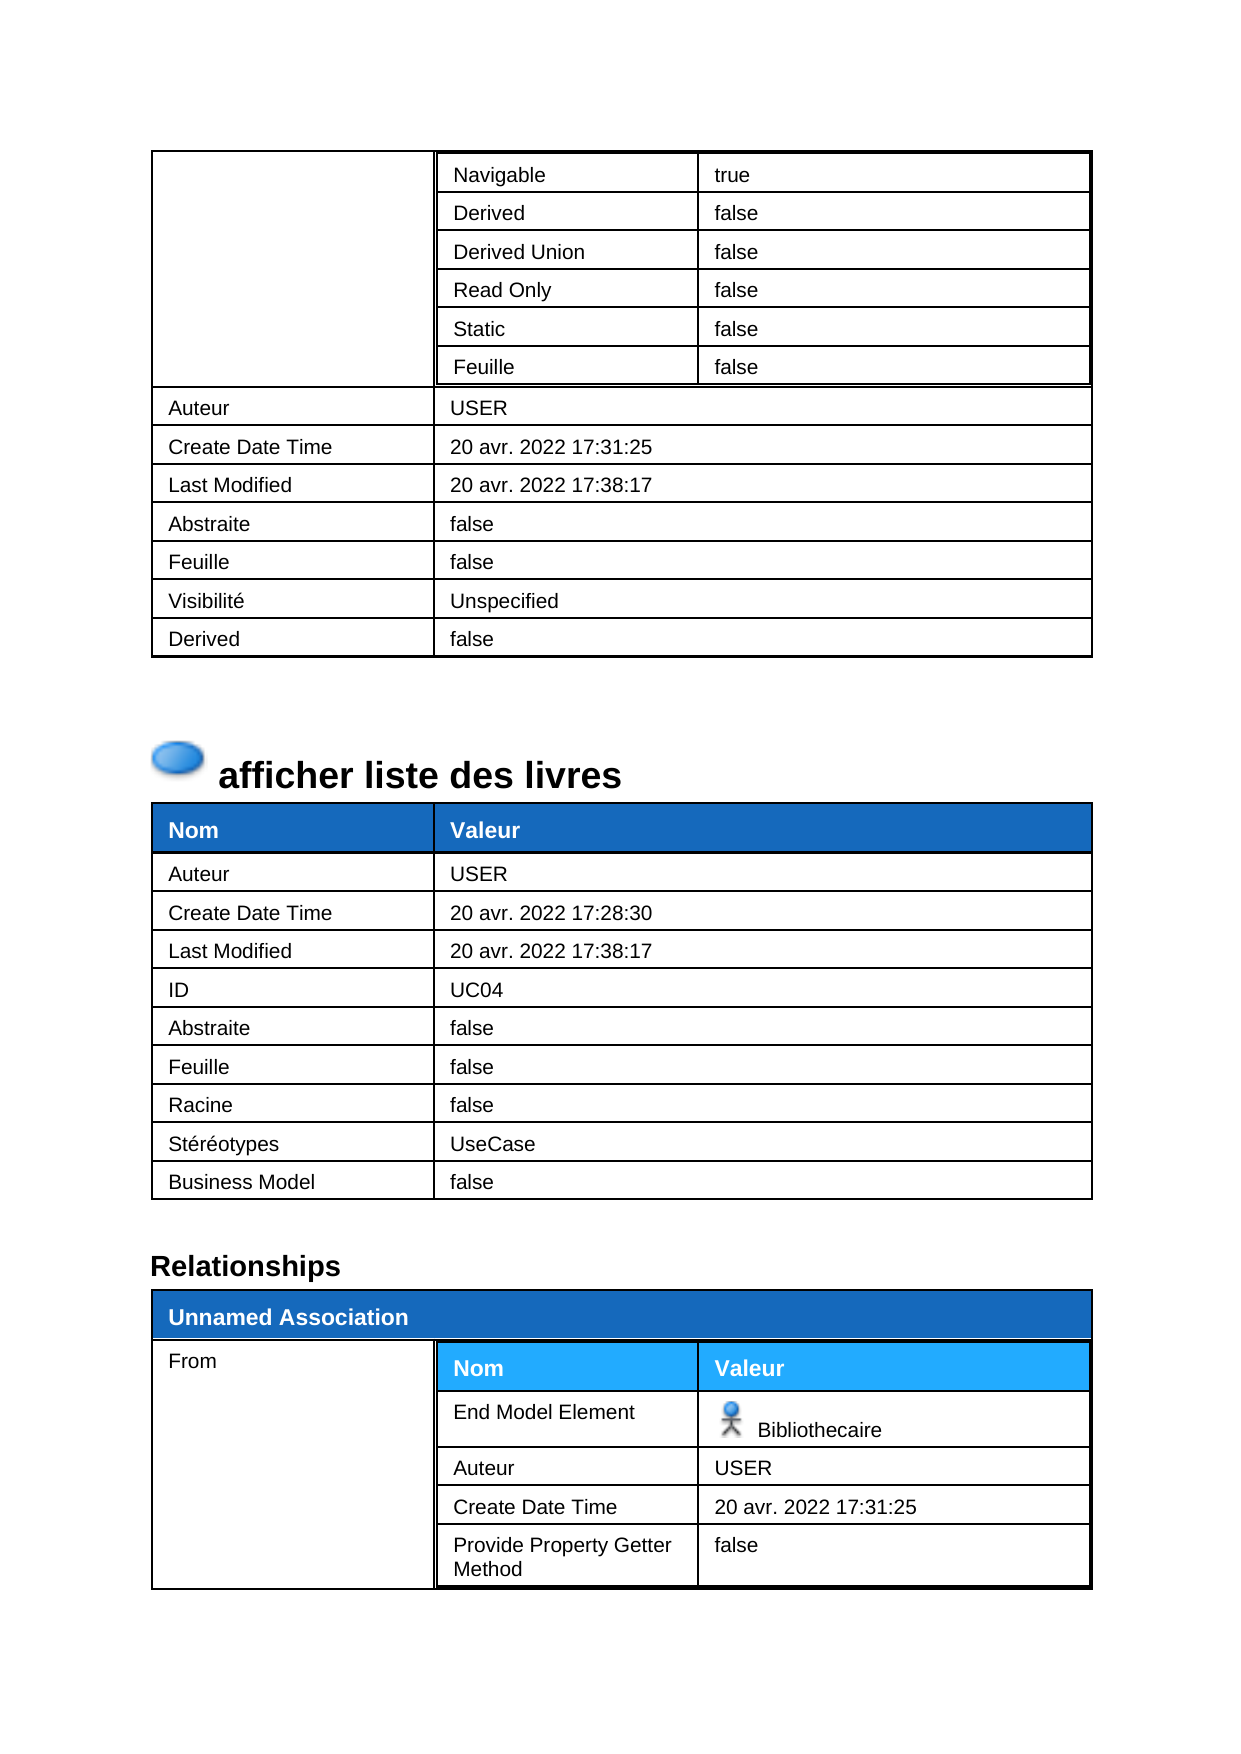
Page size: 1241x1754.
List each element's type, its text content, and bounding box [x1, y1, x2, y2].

subtitle Relationships [150, 1249, 1090, 1283]
table_cell Derived [153, 619, 433, 655]
table_cell false [435, 1046, 1091, 1083]
table_cell [438, 347, 697, 383]
table_cell [699, 231, 1089, 268]
table_header Unnamed Association [153, 1291, 1091, 1338]
table_cell false [435, 542, 1091, 578]
table_cell false [435, 619, 1091, 655]
table_cell Create Date Time [153, 892, 433, 928]
table_cell [438, 1448, 697, 1484]
table_cell USER [435, 388, 1091, 424]
table_cell [438, 1525, 697, 1585]
subtitle afficher liste des livres [150, 730, 1090, 796]
table_cell [699, 193, 1089, 229]
table_cell [438, 231, 697, 268]
table_cell [699, 1525, 1089, 1585]
table_cell [699, 1486, 1089, 1523]
table_cell [699, 347, 1089, 383]
table_cell Abstraite [153, 1008, 433, 1044]
table_cell [699, 154, 1089, 191]
table_cell Feuille [153, 1046, 433, 1083]
table_cell 20 avr. 2022 17:31:25 [435, 426, 1091, 463]
table_cell ID [153, 969, 433, 1006]
table_header Nom [153, 804, 433, 851]
table_cell Racine [153, 1085, 433, 1121]
table_cell Last Modified [153, 931, 433, 967]
table_cell false [435, 503, 1091, 540]
table_cell From [153, 1341, 433, 1587]
table_cell [438, 1486, 697, 1523]
table_cell [438, 1392, 697, 1446]
picture [150, 730, 208, 788]
table_cell Unspecified [435, 580, 1091, 617]
table_cell [438, 270, 697, 306]
table_cell Last Modified [153, 465, 433, 501]
table_cell USER [435, 854, 1091, 890]
table_cell Business Model [153, 1162, 433, 1198]
table_cell Auteur [153, 388, 433, 424]
table_cell Feuille [153, 542, 433, 578]
table_cell Visibilité [153, 580, 433, 617]
table_cell Abstraite [153, 503, 433, 540]
table_cell 20 avr. 2022 17:28:30 [435, 892, 1091, 928]
table_header Valeur [435, 804, 1091, 851]
table_cell [699, 308, 1089, 345]
table_cell 20 avr. 2022 17:38:17 [435, 465, 1091, 501]
table_cell false [435, 1085, 1091, 1121]
table_cell [438, 193, 697, 229]
table_cell [438, 308, 697, 345]
table_cell false [435, 1008, 1091, 1044]
table_cell Auteur [153, 854, 433, 890]
table_cell [699, 270, 1089, 306]
table_cell Create Date Time [153, 426, 433, 463]
table_cell UseCase [435, 1123, 1091, 1160]
table_cell To [153, 152, 433, 386]
table_cell Stéréotypes [153, 1123, 433, 1160]
table_cell [699, 1392, 1089, 1446]
table_cell false [435, 1162, 1091, 1198]
table_cell [699, 1448, 1089, 1484]
table_cell [438, 154, 697, 191]
picture [714, 1400, 752, 1438]
table_cell 20 avr. 2022 17:38:17 [435, 931, 1091, 967]
table_cell UC04 [435, 969, 1091, 1006]
